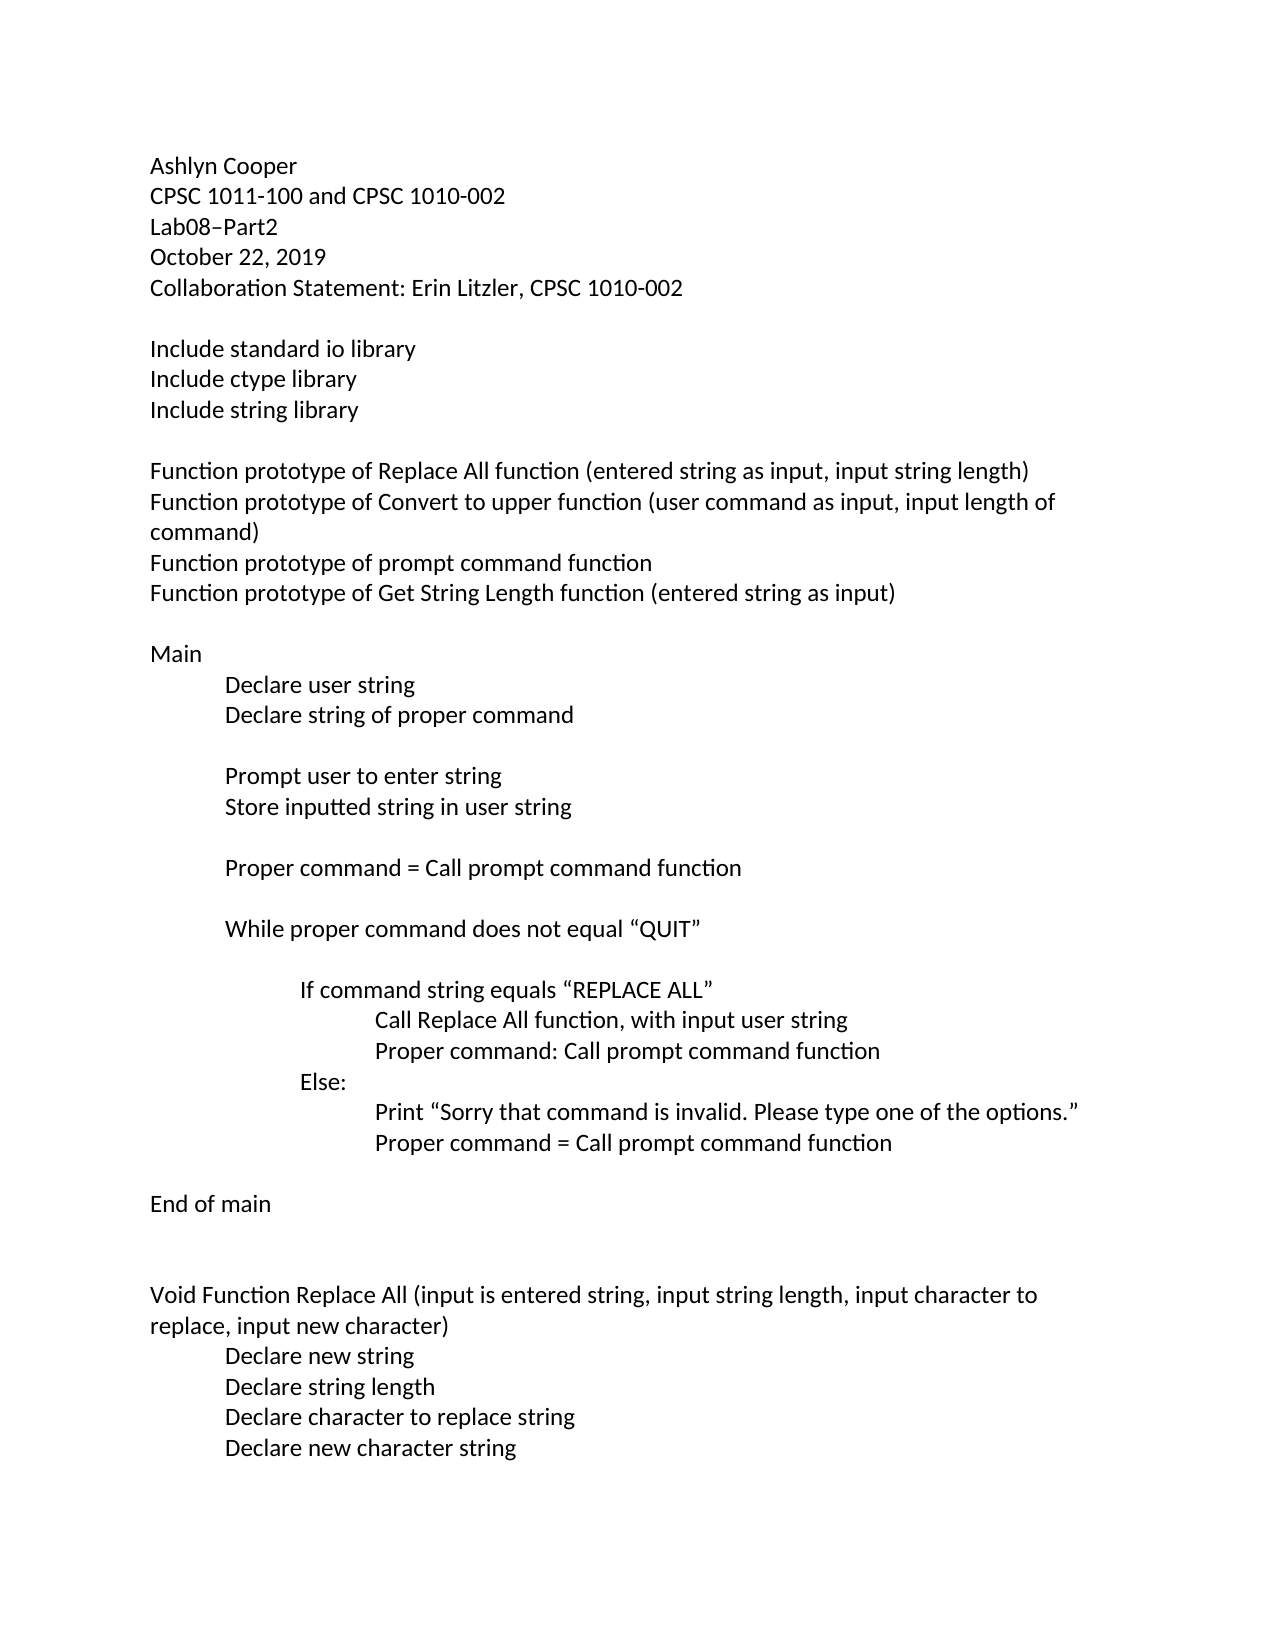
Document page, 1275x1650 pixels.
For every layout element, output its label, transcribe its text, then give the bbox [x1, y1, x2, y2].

text While proper command does not equal “QUIT” [150, 913, 1125, 943]
text Store inputted string in user string [150, 791, 1125, 821]
text CPSC 1011-100 and CPSC 1010-002 Lab08–Part2 October 22, 2019 Collaboration Statement: Erin Litzler, CPSC 1010-002 [150, 181, 1125, 303]
text Include ctype library [150, 364, 1125, 394]
text Function prototype of Convert to upper function (user command as input, input length of command) [150, 486, 1125, 547]
text Print “Sorry that command is invalid. Please type one of the options.” [150, 1096, 1125, 1127]
text Declare string of proper command [150, 699, 1125, 730]
text Declare new character string [150, 1432, 1125, 1462]
text Ashlyn Cooper [150, 150, 1125, 181]
text Include string library [150, 394, 1125, 425]
text Prompt user to enter string [150, 760, 1125, 791]
text Proper command = Call prompt command function [150, 1127, 1125, 1157]
text If command string equals “REPLACE ALL” [150, 974, 1125, 1004]
text Include standard io library [150, 333, 1125, 364]
text Function prototype of Replace All function (entered string as input, input string length) [150, 455, 1125, 486]
text Else: [150, 1066, 1125, 1096]
text Declare character to replace string [150, 1401, 1125, 1432]
text Proper command: Call prompt command function [150, 1035, 1125, 1066]
text Declare user string [150, 669, 1125, 699]
text Declare new string [150, 1340, 1125, 1371]
text Main [150, 638, 1125, 669]
text Void Function Replace All (input is entered string, input string length, input character to replace, input new character) [150, 1279, 1125, 1340]
text Proper command = Call prompt command function [150, 852, 1125, 882]
text Call Replace All function, with input user string [150, 1004, 1125, 1035]
text Declare string length [150, 1371, 1125, 1401]
text Function prototype of Get String Length function (entered string as input) [150, 577, 1125, 608]
text Function prototype of prompt command function [150, 547, 1125, 577]
text End of main [150, 1188, 1125, 1218]
